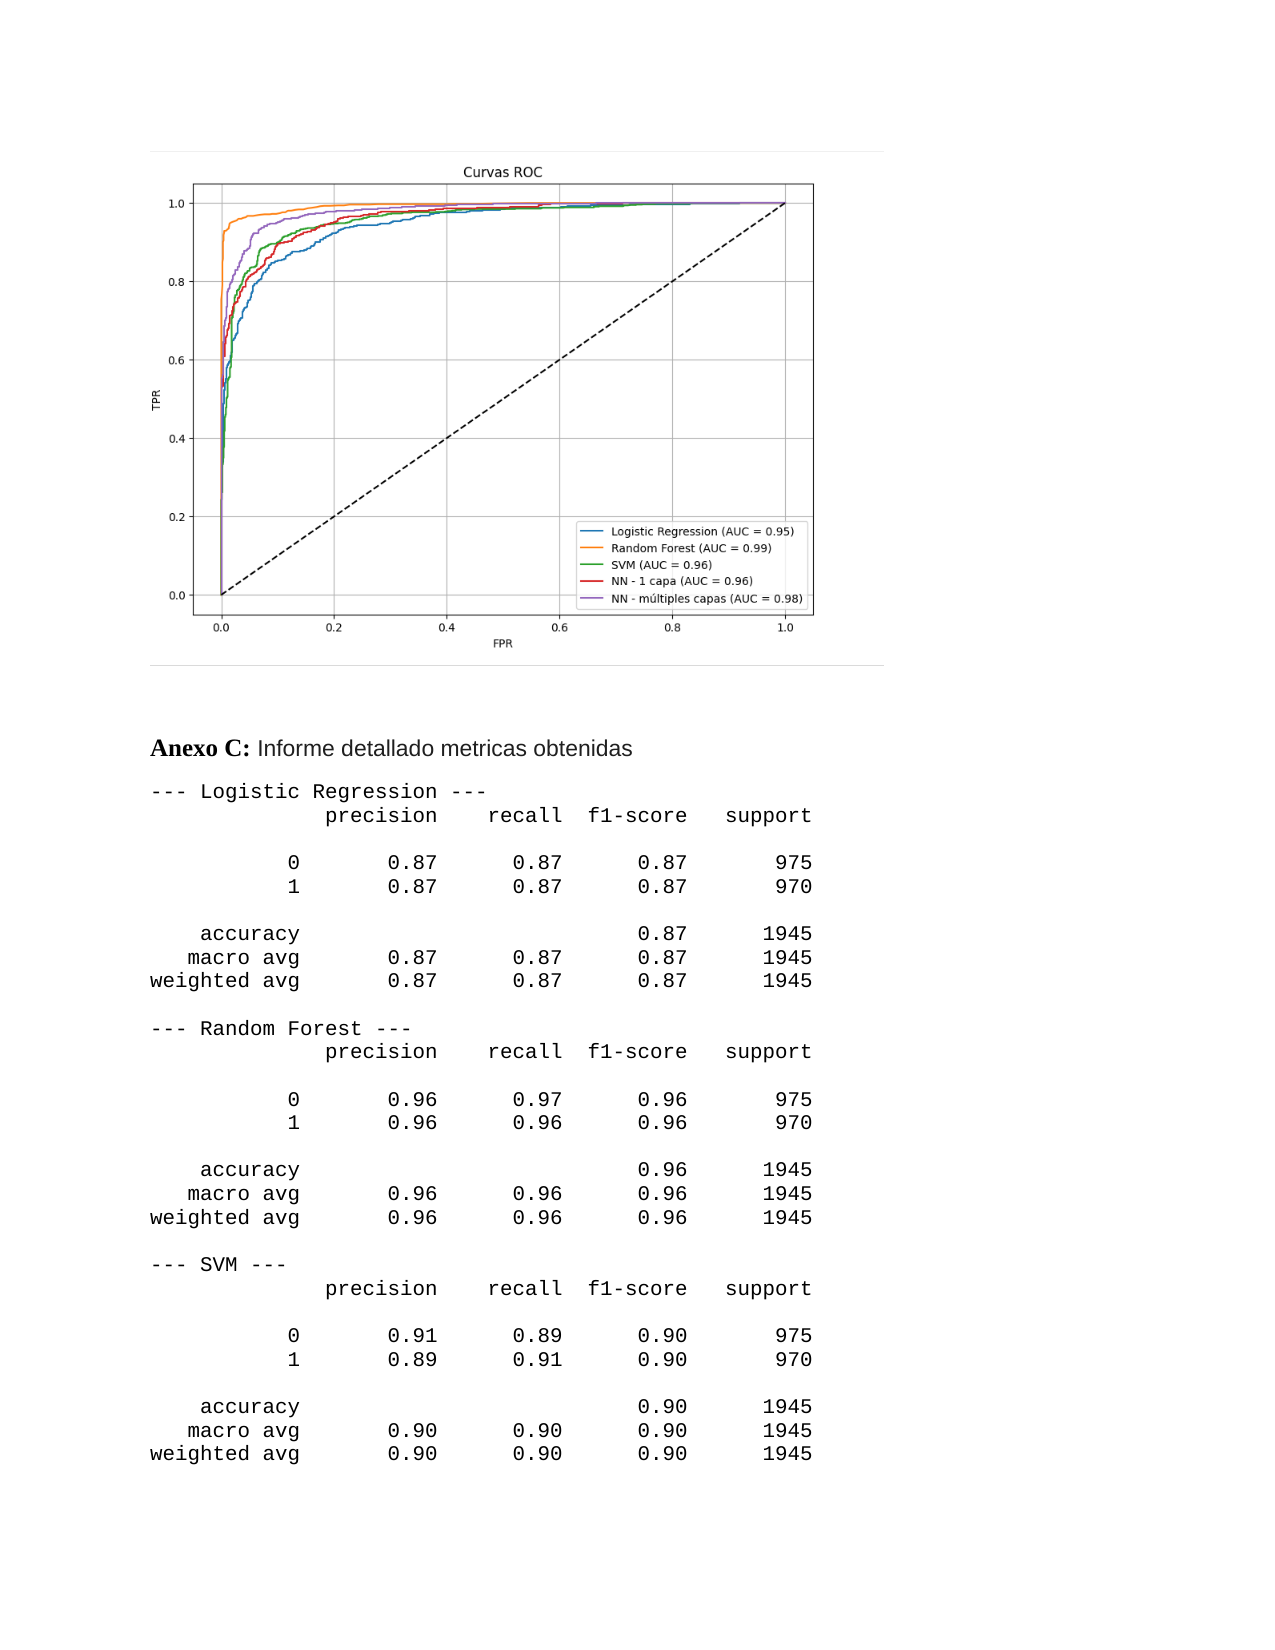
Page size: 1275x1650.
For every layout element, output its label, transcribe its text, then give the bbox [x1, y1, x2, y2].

text weighted avg 0.87 0.87 0.87 1945 [150, 970, 1125, 994]
text 0 0.87 0.87 0.87 975 [150, 852, 1125, 876]
text accuracy 0.87 1945 [150, 923, 1125, 947]
text 1 0.87 0.87 0.87 970 [150, 876, 1125, 899]
text weighted avg 0.96 0.96 0.96 1945 [150, 1207, 1125, 1230]
text --- Logistic Regression --- [150, 781, 1125, 805]
text 0 0.96 0.97 0.96 975 [150, 1088, 1125, 1112]
text macro avg 0.87 0.87 0.87 1945 [150, 947, 1125, 970]
picture [150, 150, 884, 668]
text macro avg 0.90 0.90 0.90 1945 [150, 1419, 1125, 1443]
text precision recall f1-score support [150, 1041, 1125, 1065]
text 0 0.91 0.89 0.90 975 [150, 1325, 1125, 1349]
text precision recall f1-score support [150, 1278, 1125, 1301]
text Anexo C: Informe detallado metricas obtenidas [150, 733, 1125, 762]
text weighted avg 0.90 0.90 0.90 1945 [150, 1443, 1125, 1467]
text 1 0.96 0.96 0.96 970 [150, 1112, 1125, 1136]
text --- Random Forest --- [150, 1018, 1125, 1041]
text accuracy 0.96 1945 [150, 1159, 1125, 1183]
text 1 0.89 0.91 0.90 970 [150, 1349, 1125, 1372]
text accuracy 0.90 1945 [150, 1396, 1125, 1419]
text macro avg 0.96 0.96 0.96 1945 [150, 1183, 1125, 1207]
text precision recall f1-score support [150, 805, 1125, 828]
text --- SVM --- [150, 1254, 1125, 1278]
